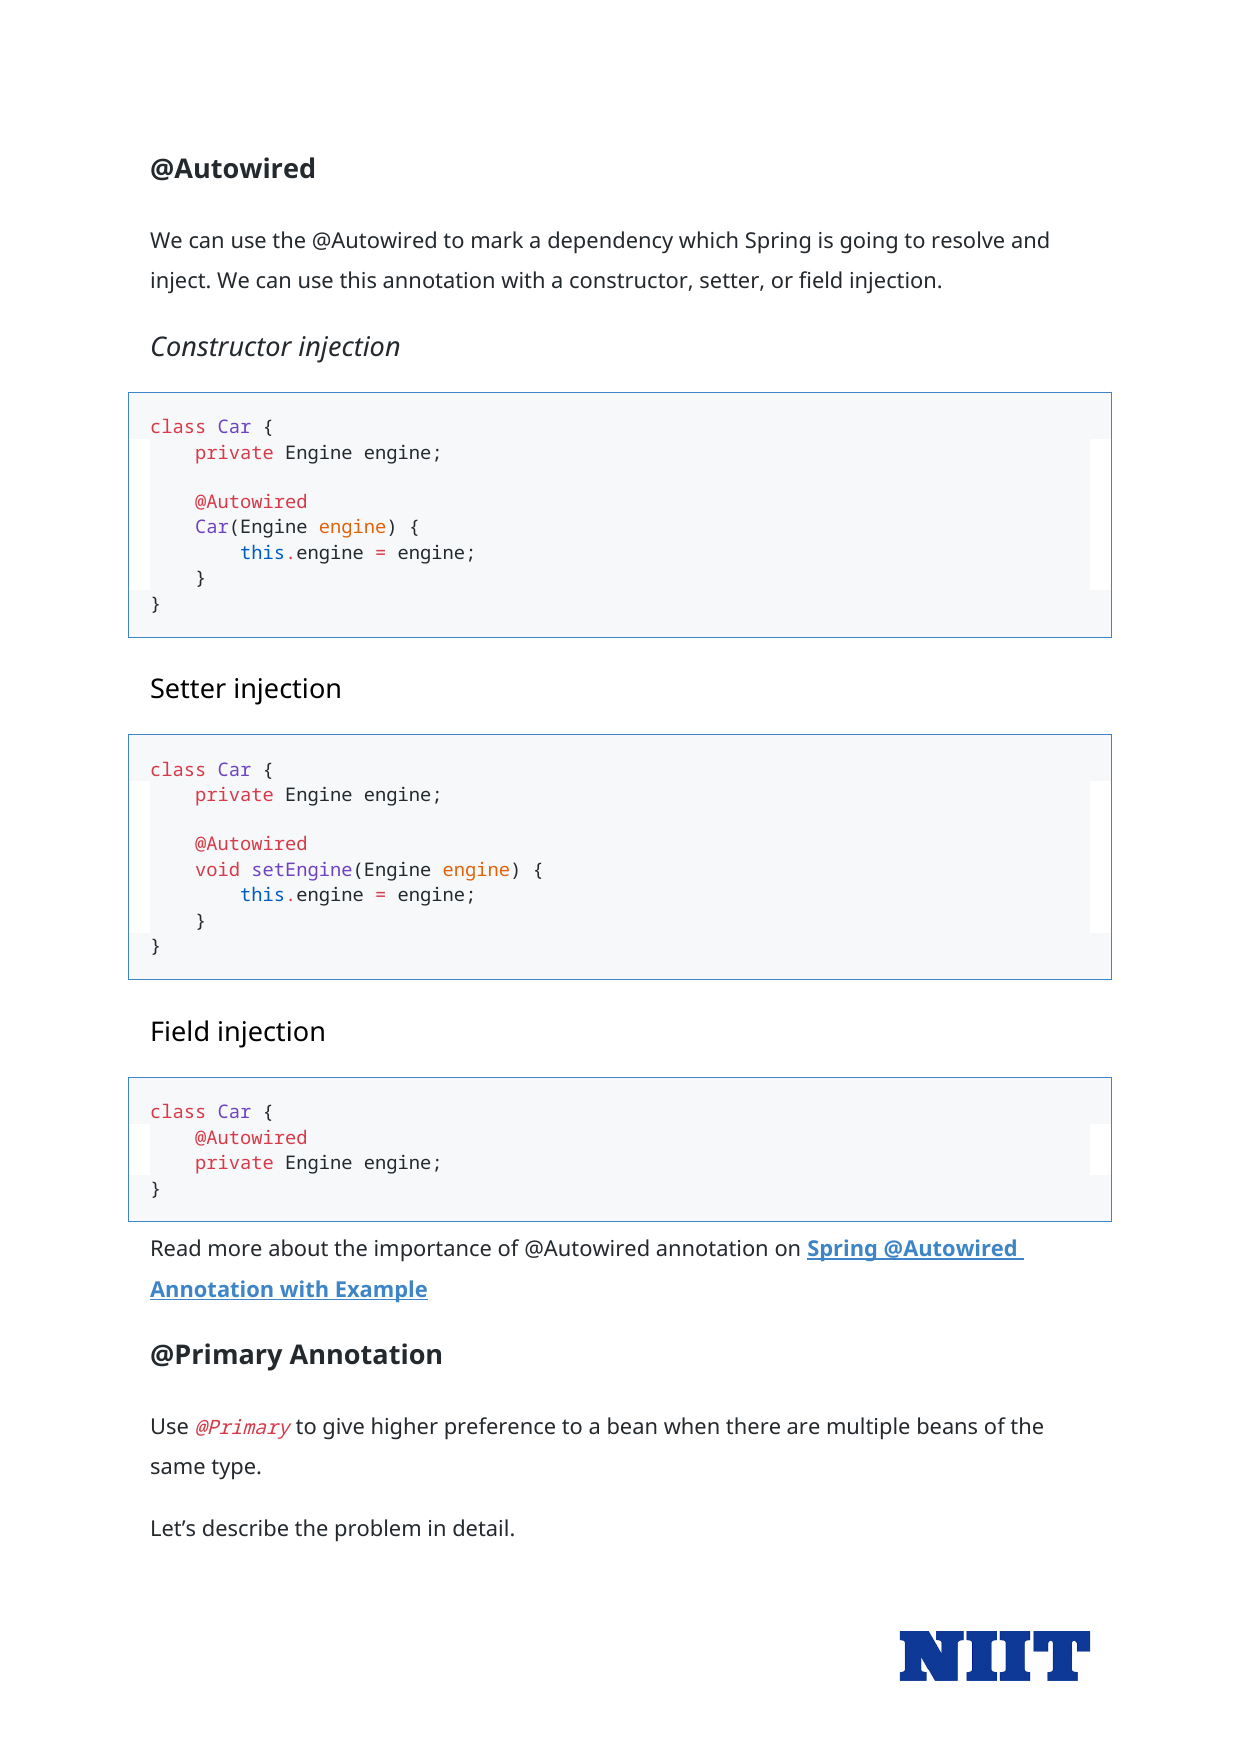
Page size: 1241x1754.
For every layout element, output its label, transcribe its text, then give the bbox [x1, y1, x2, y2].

text } [129, 568, 1111, 637]
text } [129, 1153, 1111, 1221]
text @Autowired [150, 1124, 1090, 1149]
subtitle Field injection [150, 1012, 1090, 1049]
text @Autowired [150, 488, 1090, 514]
text class Car { [129, 393, 1111, 439]
text Use @Primary to give higher preference to a bean when there are multiple beans of the same type. [150, 1400, 1090, 1481]
text this.engine = engine; [150, 882, 1090, 907]
text private Engine engine; [150, 439, 1090, 464]
text private Engine engine; [150, 781, 1090, 807]
text void setEngine(Engine engine) { [150, 856, 1090, 882]
subtitle Setter injection [150, 670, 1090, 707]
text } [129, 911, 1111, 979]
text Read more about the importance of @Autowired annotation on Spring @Autowired Annotation with Example [150, 1222, 1090, 1303]
subtitle @Autowired [150, 150, 1090, 187]
text Let’s describe the problem in detail. [150, 1502, 1090, 1542]
text class Car { [129, 1078, 1111, 1124]
text class Car { [129, 735, 1111, 781]
picture [899, 1631, 1091, 1681]
text @Autowired [150, 831, 1090, 856]
text Car(Engine engine) { [150, 514, 1090, 539]
text this.engine = engine; [150, 539, 1090, 565]
subtitle @Primary Annotation [150, 1336, 1090, 1373]
subtitle Constructor injection [150, 327, 1090, 364]
